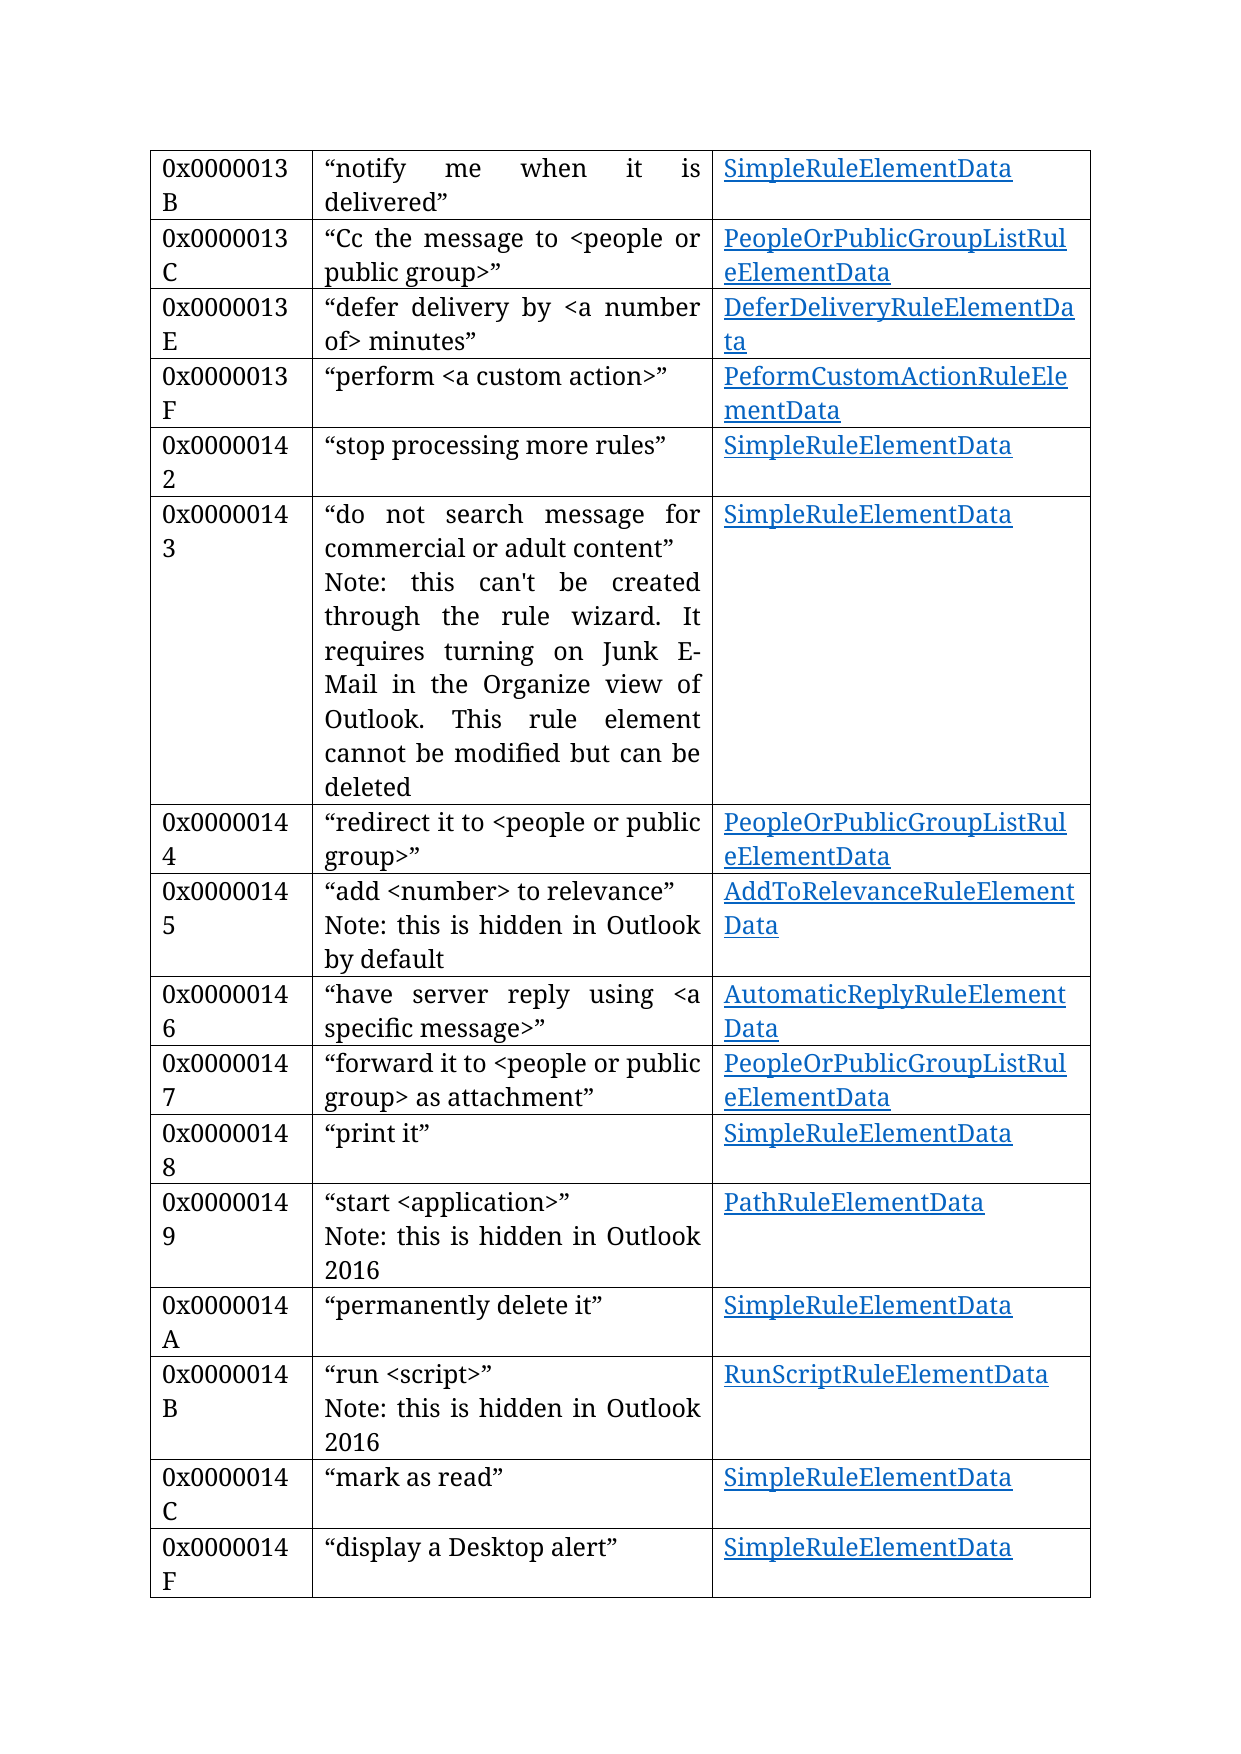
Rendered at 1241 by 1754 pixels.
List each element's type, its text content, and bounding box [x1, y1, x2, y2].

table_cell PathRuleElementData [713, 1184, 1090, 1287]
table_cell 0x0000013F [151, 359, 312, 427]
table_cell “stop processing more rules” [313, 428, 712, 496]
table_cell RunScriptRuleElementData [713, 1357, 1090, 1459]
table_cell “do not search message for commercial or adult content” Note: this can't be created through the rule wizard. It requires turning on Junk E-Mail in the Organize view of Outlook. This rule element cannot be modified but can be deleted [313, 497, 712, 803]
table_cell PeopleOrPublicGroupListRuleElementData [713, 220, 1090, 288]
table_cell 0x0000013C [151, 220, 312, 288]
table_cell “perform <a custom action>” [313, 359, 712, 427]
table_cell “print it” [313, 1115, 712, 1183]
table_cell SimpleRuleElementData [713, 497, 1090, 803]
table_cell SimpleRuleElementData [713, 428, 1090, 496]
table_cell “add <number> to relevance” Note: this is hidden in Outlook by default [313, 874, 712, 976]
table_cell 0x00000143 [151, 497, 312, 803]
table_cell “permanently delete it” [313, 1288, 712, 1356]
table_cell “display a Desktop alert” [313, 1529, 712, 1597]
table_cell PeopleOrPublicGroupListRuleElementData [713, 1046, 1090, 1114]
table_cell “start <application>” Note: this is hidden in Outlook 2016 [313, 1184, 712, 1287]
table_cell 0x0000014F [151, 1529, 312, 1597]
table_cell 0x00000149 [151, 1184, 312, 1287]
table_cell SimpleRuleElementData [713, 1288, 1090, 1356]
table_cell “notify me when it is delivered” [313, 151, 712, 219]
table_cell PeopleOrPublicGroupListRuleElementData [713, 805, 1090, 873]
table_cell SimpleRuleElementData [713, 1529, 1090, 1597]
table_cell “forward it to <people or public group> as attachment” [313, 1046, 712, 1114]
table_cell AddToRelevanceRuleElementData [713, 874, 1090, 976]
table_cell 0x00000145 [151, 874, 312, 976]
table_cell “run <script>” Note: this is hidden in Outlook 2016 [313, 1357, 712, 1459]
table_cell “defer delivery by <a number of> minutes” [313, 289, 712, 357]
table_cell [713, 151, 1090, 219]
table_cell 0x00000144 [151, 805, 312, 873]
table_cell SimpleRuleElementData [713, 1115, 1090, 1183]
table_cell 0x0000013B [151, 151, 312, 219]
table_cell AutomaticReplyRuleElementData [713, 977, 1090, 1045]
table_cell 0x0000014B [151, 1357, 312, 1459]
table_cell 0x0000014C [151, 1460, 312, 1528]
table_cell “Cc the message to <people or public group>” [313, 220, 712, 288]
table_cell 0x00000142 [151, 428, 312, 496]
table_cell 0x00000147 [151, 1046, 312, 1114]
table_cell DeferDeliveryRuleElementData [713, 289, 1090, 357]
table_cell “mark as read” [313, 1460, 712, 1528]
table_cell 0x00000148 [151, 1115, 312, 1183]
table_cell PeformCustomActionRuleElementData [713, 359, 1090, 427]
table_cell 0x00000146 [151, 977, 312, 1045]
table_cell “have server reply using <a specific message>” [313, 977, 712, 1045]
table_cell “redirect it to <people or public group>” [313, 805, 712, 873]
table_cell 0x0000013E [151, 289, 312, 357]
table_cell SimpleRuleElementData [713, 1460, 1090, 1528]
table_cell 0x0000014A [151, 1288, 312, 1356]
